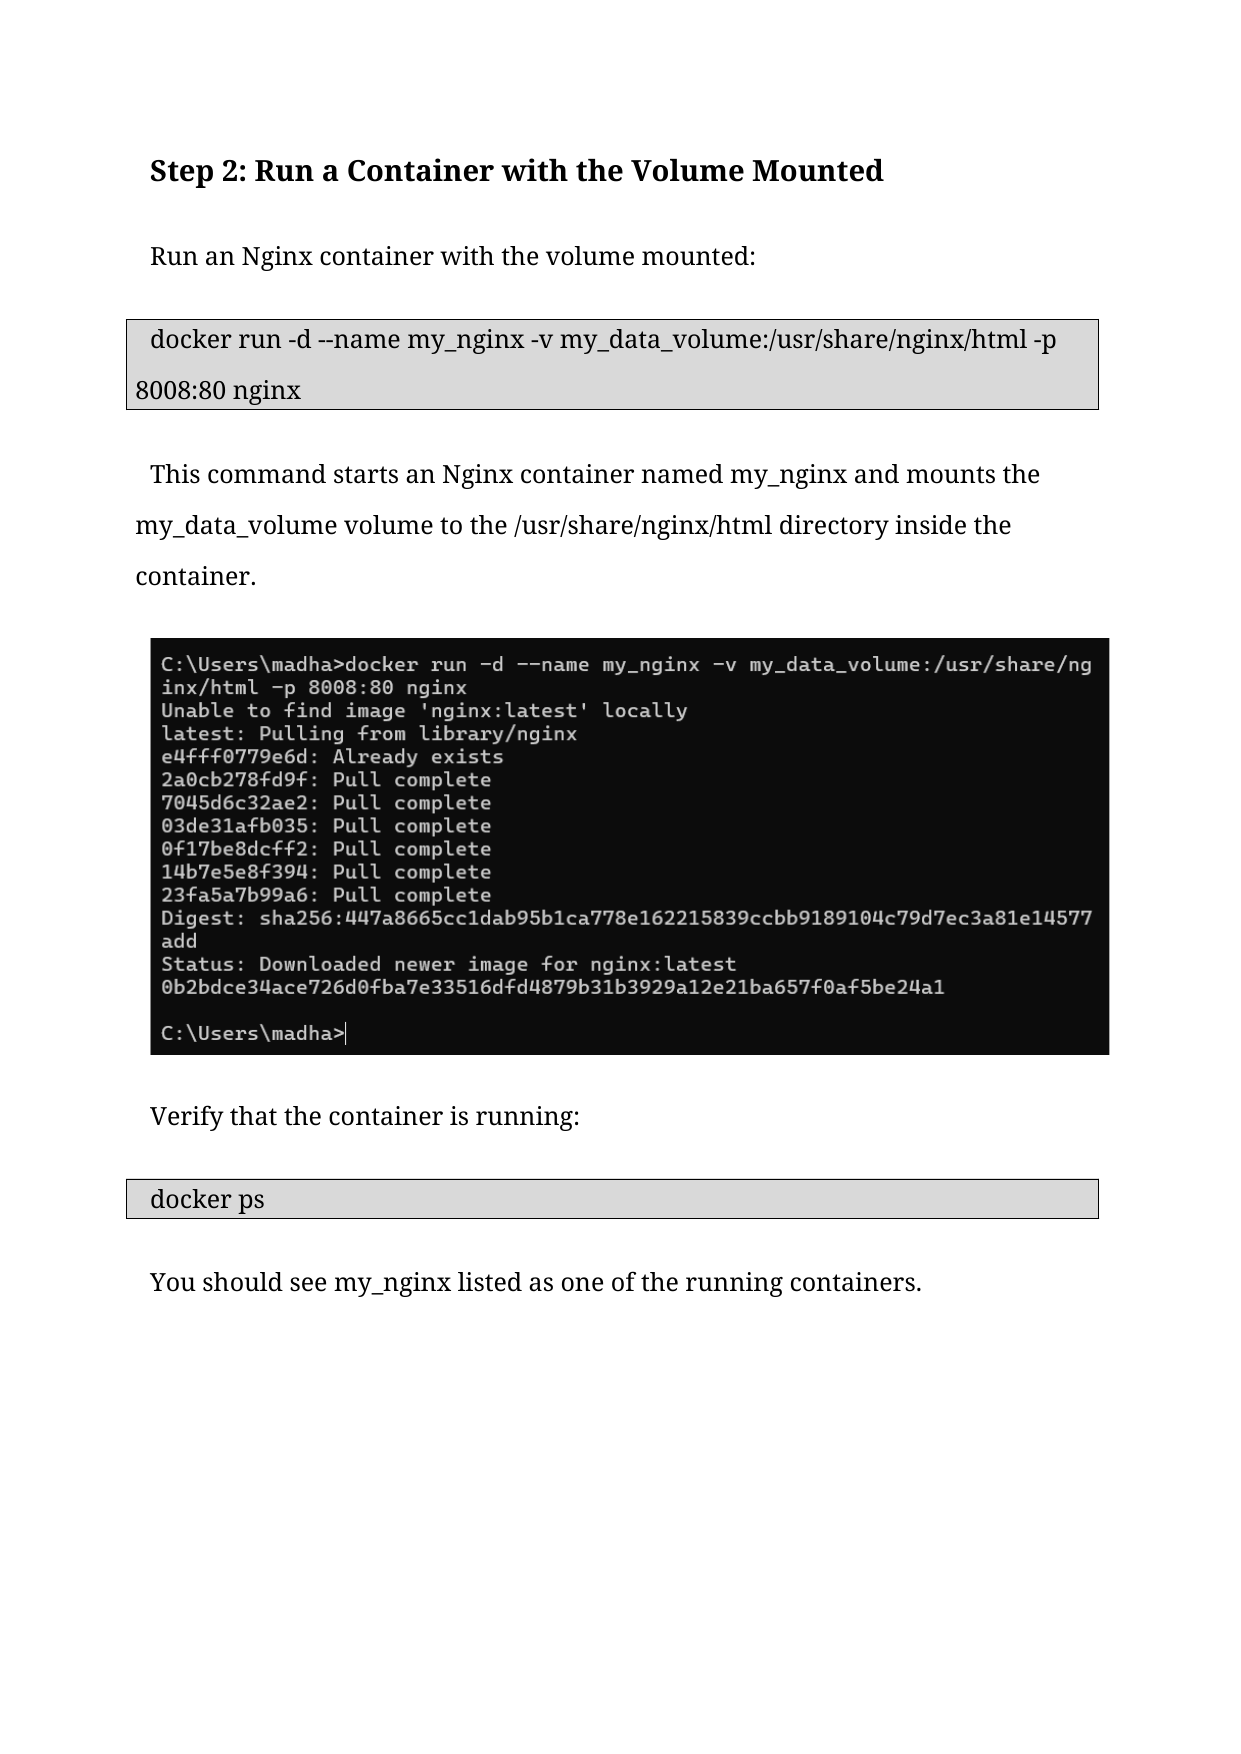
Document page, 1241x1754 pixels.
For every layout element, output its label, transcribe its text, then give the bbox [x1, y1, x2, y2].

text You should see my_nginx listed as one of the running containers. [135, 1265, 1090, 1299]
text docker ps [127, 1180, 1098, 1218]
text Step 2: Run a Container with the Volume Mounted [135, 150, 1090, 190]
text docker run -d --name my_nginx -v my_data_volume:/usr/share/nginx/html -p 8008:80 nginx [127, 320, 1098, 409]
text This command starts an Nginx container named my_nginx and mounts the my_data_volume volume to the /usr/share/nginx/html directory inside the container. [135, 456, 1090, 592]
picture [150, 638, 1110, 1055]
text Run an Nginx container with the volume mounted: [135, 239, 1090, 273]
text Verify that the container is running: [135, 1098, 1090, 1132]
